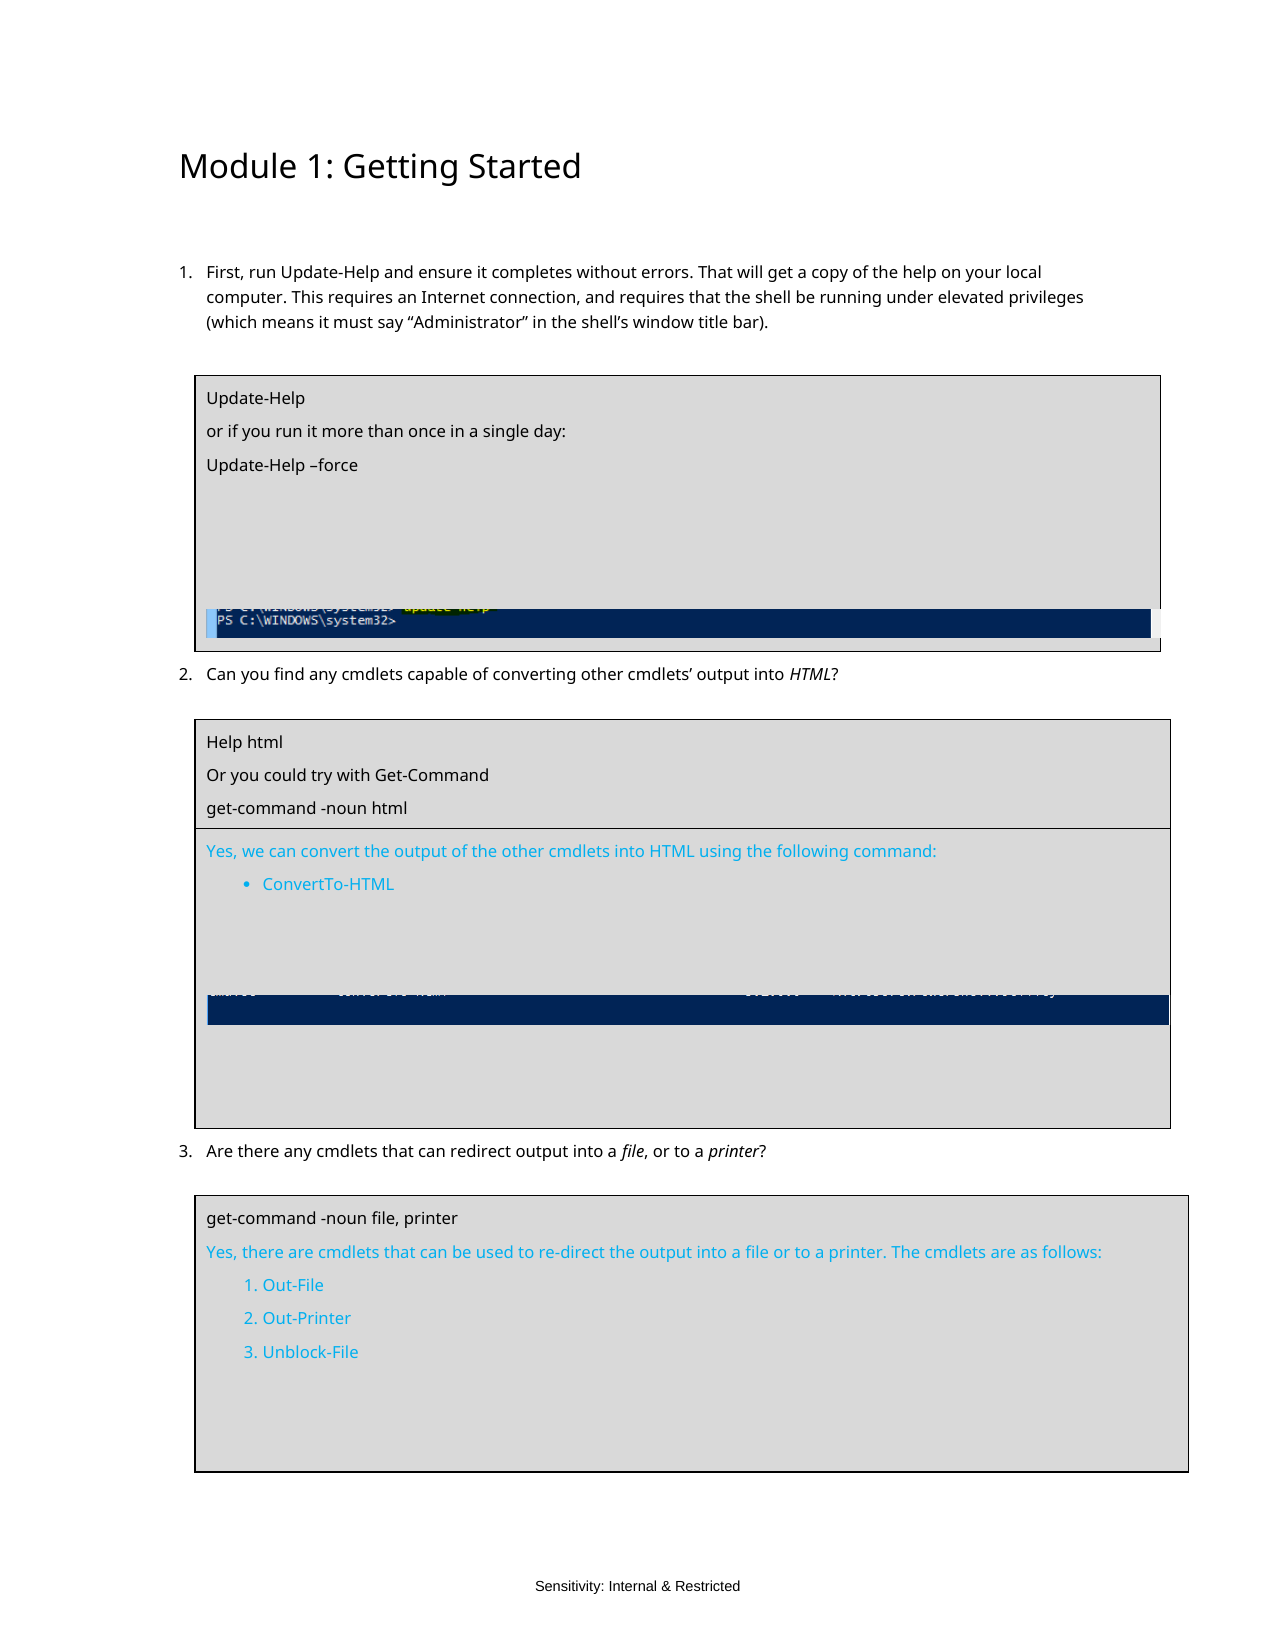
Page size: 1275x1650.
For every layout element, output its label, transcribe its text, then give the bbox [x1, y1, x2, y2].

table_header Update-Help or if you run it more than once in a single day: Update-Help –force [196, 376, 1160, 651]
table_cell Yes, we can convert the output of the other cmdlets into HTML using the following command: ConvertTo-HTML [196, 829, 1170, 1128]
table_header Help html Or you could try with Get-Command get-command -noun html [196, 720, 1170, 828]
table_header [196, 1196, 1188, 1471]
list Can you find any cmdlets capable of converting other cmdlets’ output into HTML? [178, 660, 1125, 710]
picture [206, 995, 1171, 1025]
picture [206, 609, 1161, 638]
list Are there any cmdlets that can redirect output into a file, or to a printer? [178, 1137, 1125, 1187]
list First, run Update-Help and ensure it completes without errors. That will get a copy of the help on your local computer. This requires an Internet connection, and requires that the shell be running under elevated privileges (which means it must say “Administrator” in the shell’s window title bar). [178, 258, 1125, 333]
list Module 1: Getting Started [178, 158, 1125, 183]
